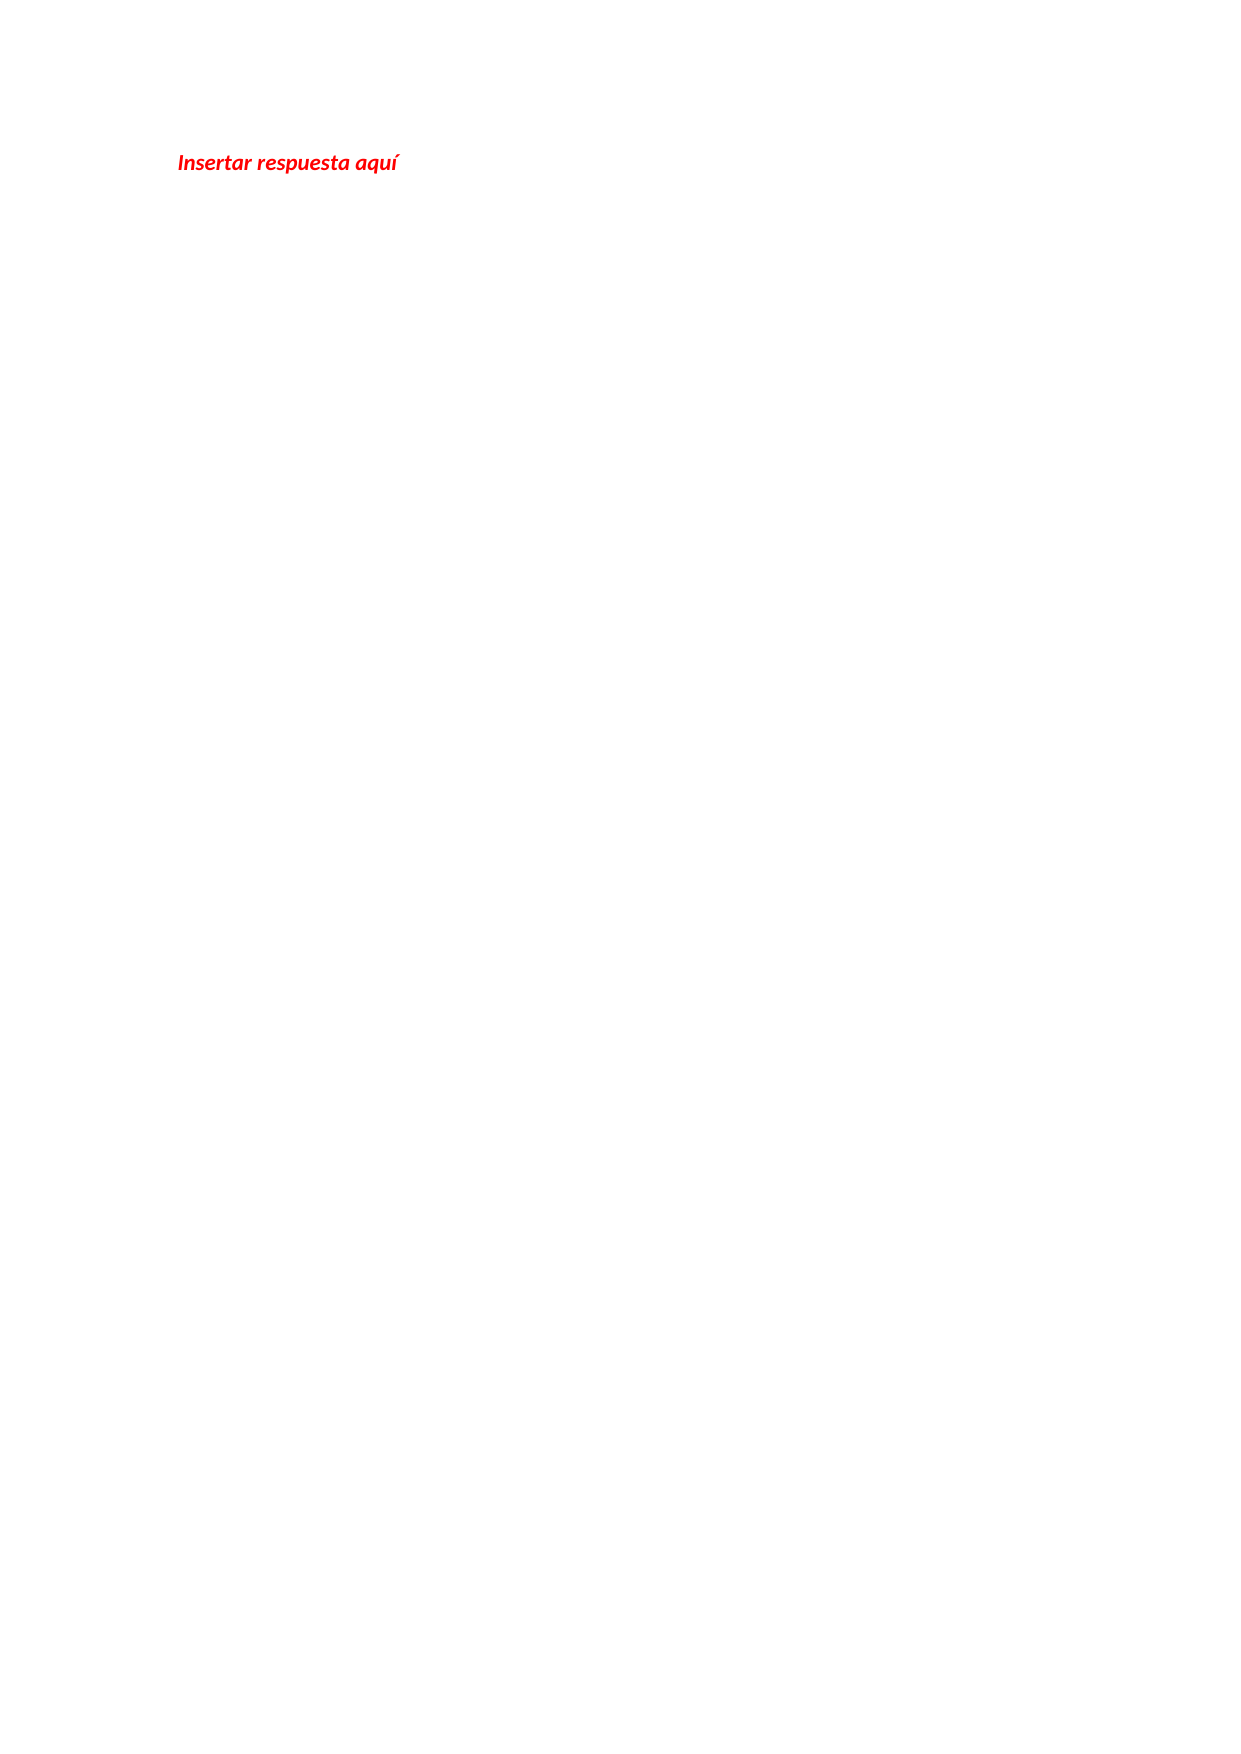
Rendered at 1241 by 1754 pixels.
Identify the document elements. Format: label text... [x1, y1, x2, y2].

text Insertar respuesta aquí [177, 148, 1063, 176]
